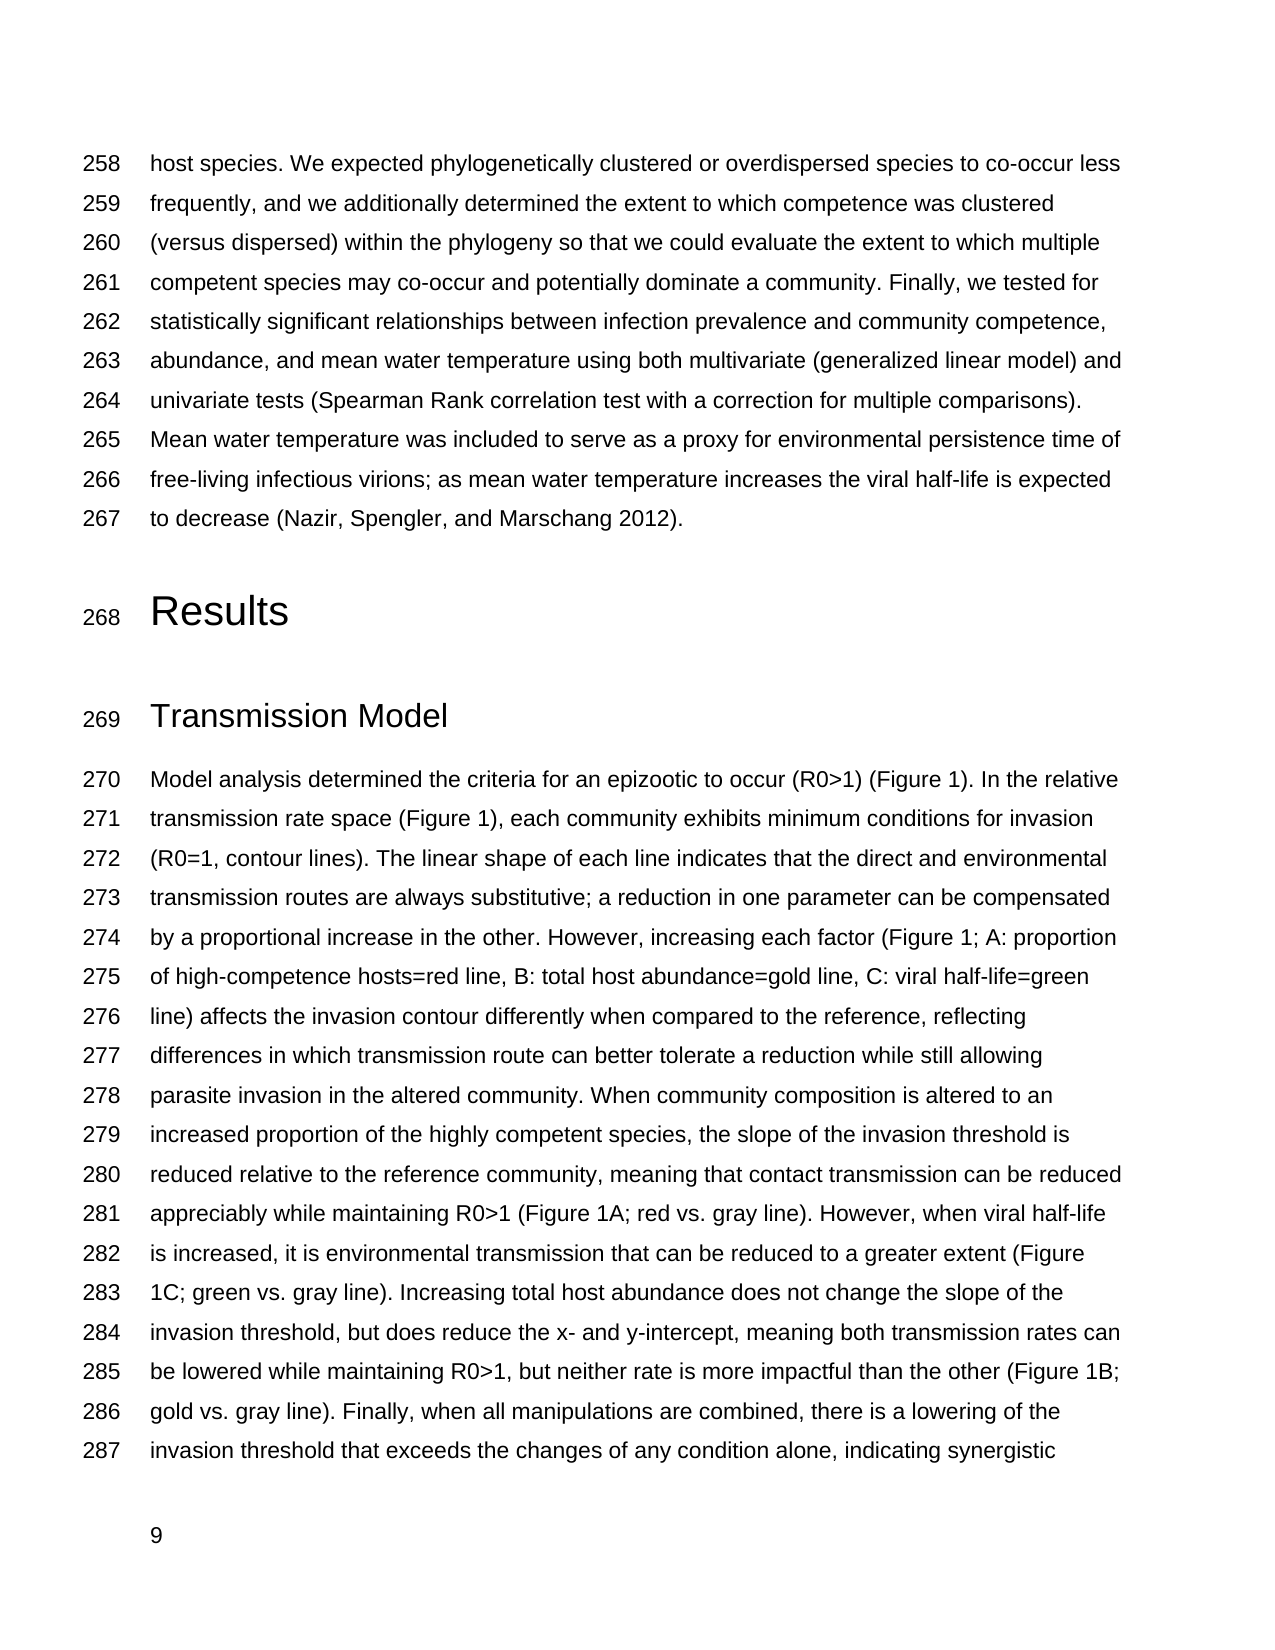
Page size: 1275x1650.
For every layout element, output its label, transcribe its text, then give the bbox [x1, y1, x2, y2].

subtitle Transmission Model [150, 696, 1125, 734]
subtitle Results [150, 586, 1125, 634]
